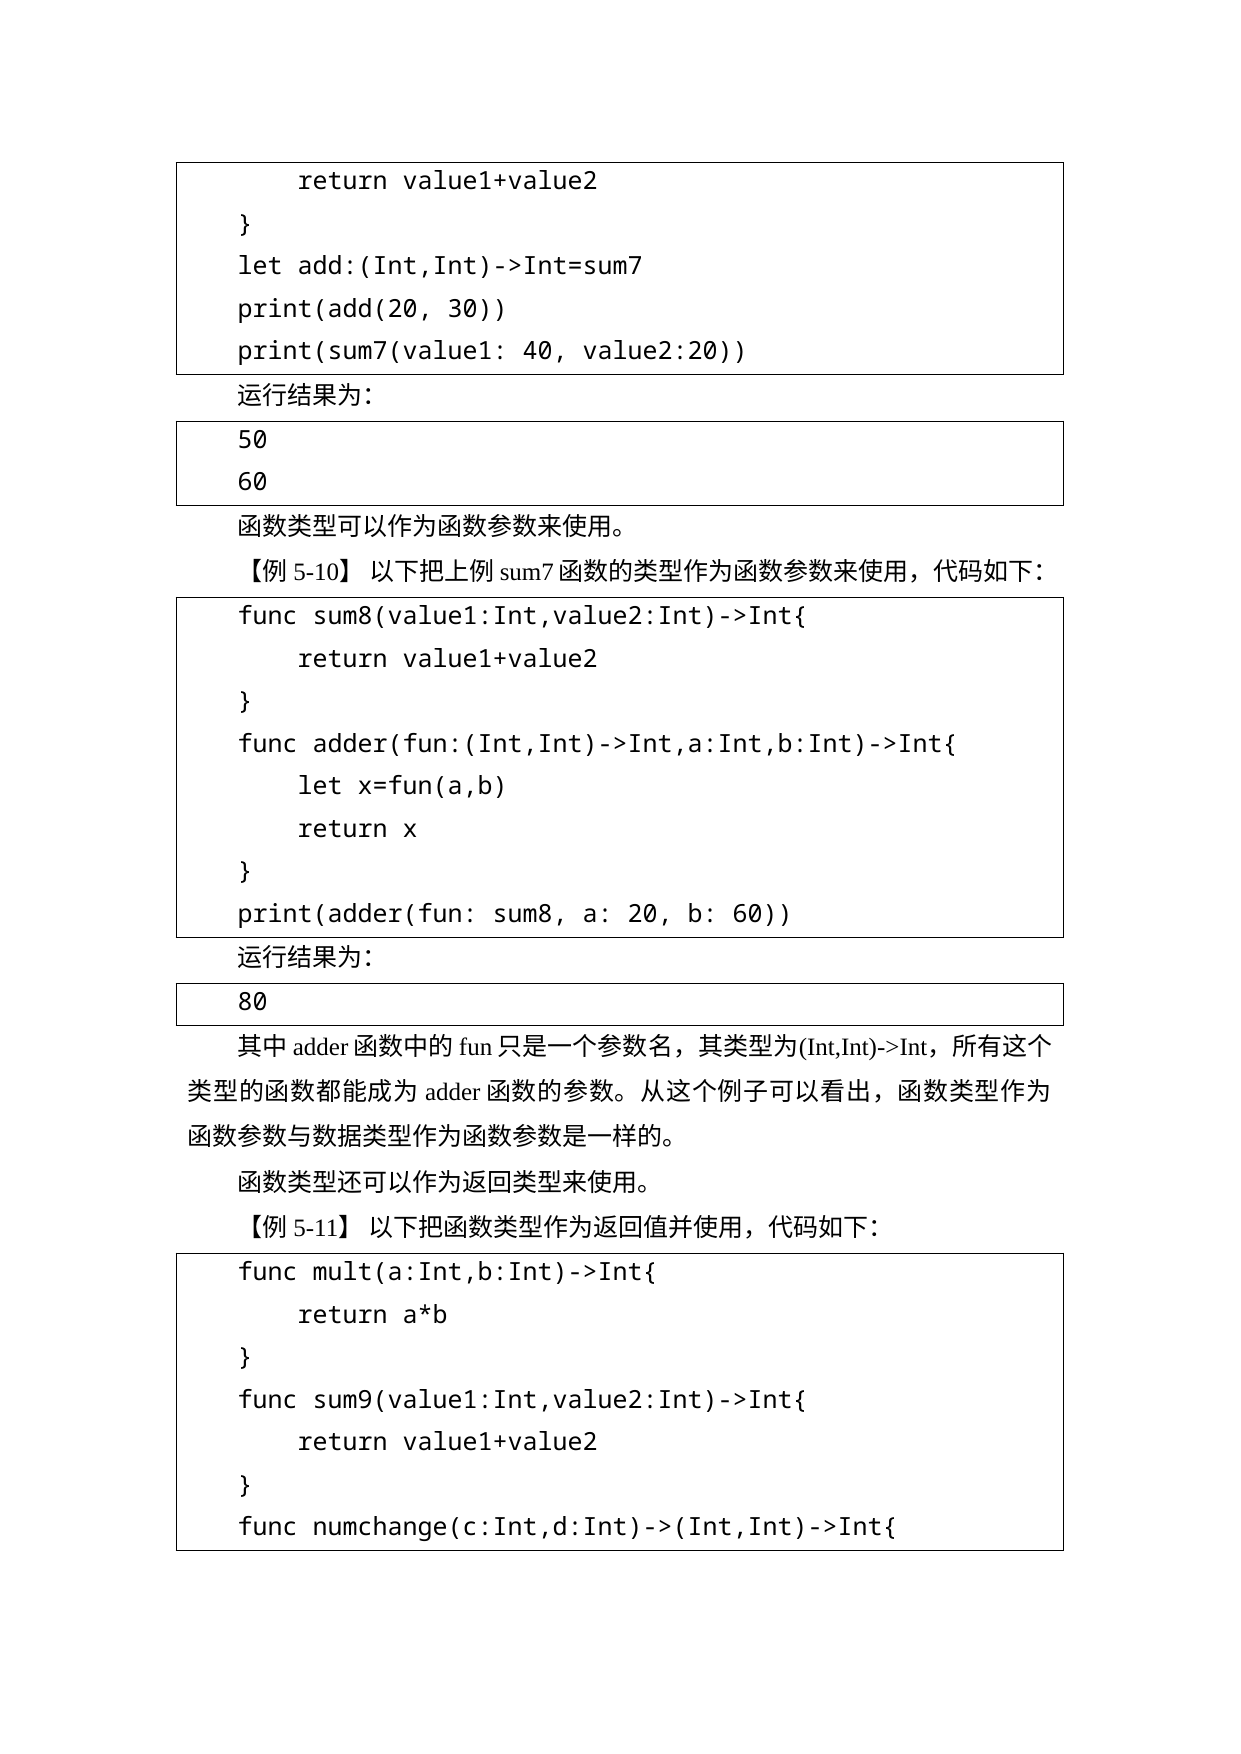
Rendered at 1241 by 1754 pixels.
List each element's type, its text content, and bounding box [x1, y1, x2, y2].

text 【例 5-10】 以下把上例sum7函数的类型作为函数参数来使用，代码如下： [187, 552, 1053, 588]
text 运行结果为： [187, 375, 1053, 411]
text 运行结果为： [187, 938, 1053, 974]
table_header 80 [177, 984, 1063, 1025]
text 其中adder函数中的fun只是一个参数名，其类型为(Int,Int)->Int，所有这个类型的函数都能成为adder函数的参数。从这个例子可以看出，函数类型作为函数参数与数据类型作为函数参数是一样的。 [187, 1026, 1053, 1153]
table_header func sum8(value1:Int,value2:Int)->Int{ return value1+value2 } func adder(fun:(Int,Int)->Int,a:Int,b:Int)->Int{ let x=fun(a,b) return x } print(adder(fun: sum8, a: 20, b: 60)) [177, 598, 1063, 937]
text 函数类型还可以作为返回类型来使用。 [187, 1162, 1053, 1198]
table_header 50 60 [177, 422, 1063, 505]
text 函数类型可以作为函数参数来使用。 [187, 506, 1053, 542]
text 【例 5-11】 以下把函数类型作为返回值并使用，代码如下： [187, 1207, 1053, 1244]
